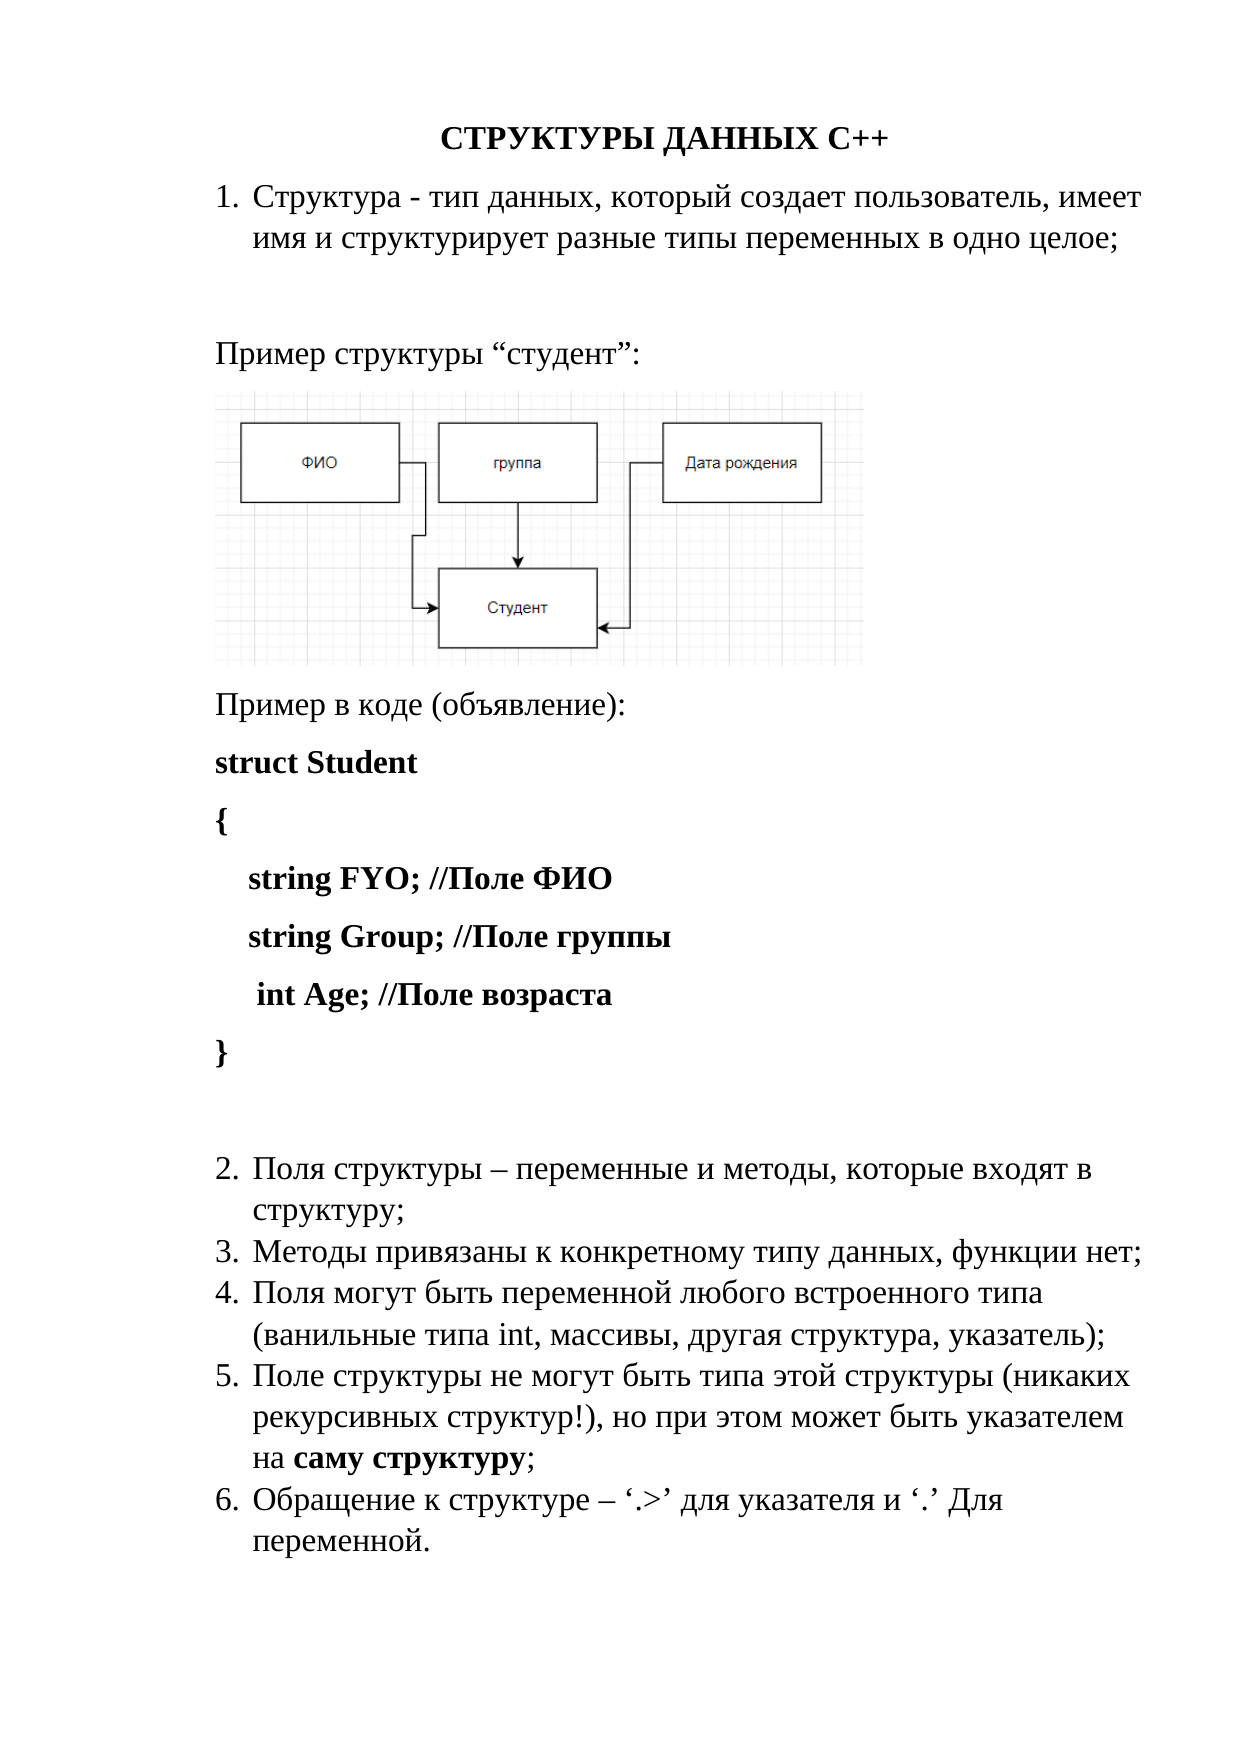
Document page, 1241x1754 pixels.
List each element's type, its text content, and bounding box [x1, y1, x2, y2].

text Пример структуры “студент”: [215, 333, 1152, 372]
picture [214, 391, 865, 666]
list Структура - тип данных, который создает пользователь, имеет имя и структурирует разные типы переменных в одно целое; [215, 176, 1152, 256]
list Поля структуры – переменные и методы, которые входят в структуру; [215, 1148, 1152, 1228]
text { [215, 800, 1152, 838]
list Поля могут быть переменной любого встроенного типа (ванильные типа int, массивы, другая структура, указатель); [215, 1272, 1152, 1352]
text string Group; //Поле группы [215, 916, 1152, 954]
text } [215, 1032, 1152, 1071]
list Обращение к структуре – ‘.>’ для указателя и ‘.’ Для переменной. [215, 1479, 1152, 1559]
text string FYO; //Поле ФИО [215, 858, 1152, 897]
text int Age; //Поле возраста [215, 974, 1152, 1013]
list Методы привязаны к конкретному типу данных, функции нет; [215, 1231, 1152, 1269]
text СТРУКТУРЫ ДАННЫХ C++ [177, 118, 1152, 156]
list Поле структуры не могут быть типа этой структуры (никаких рекурсивных структур!), но при этом может быть указателем на саму структуру; [215, 1355, 1152, 1476]
text struct Student [215, 742, 1152, 781]
text Пример в коде (объявление): [215, 684, 1152, 722]
